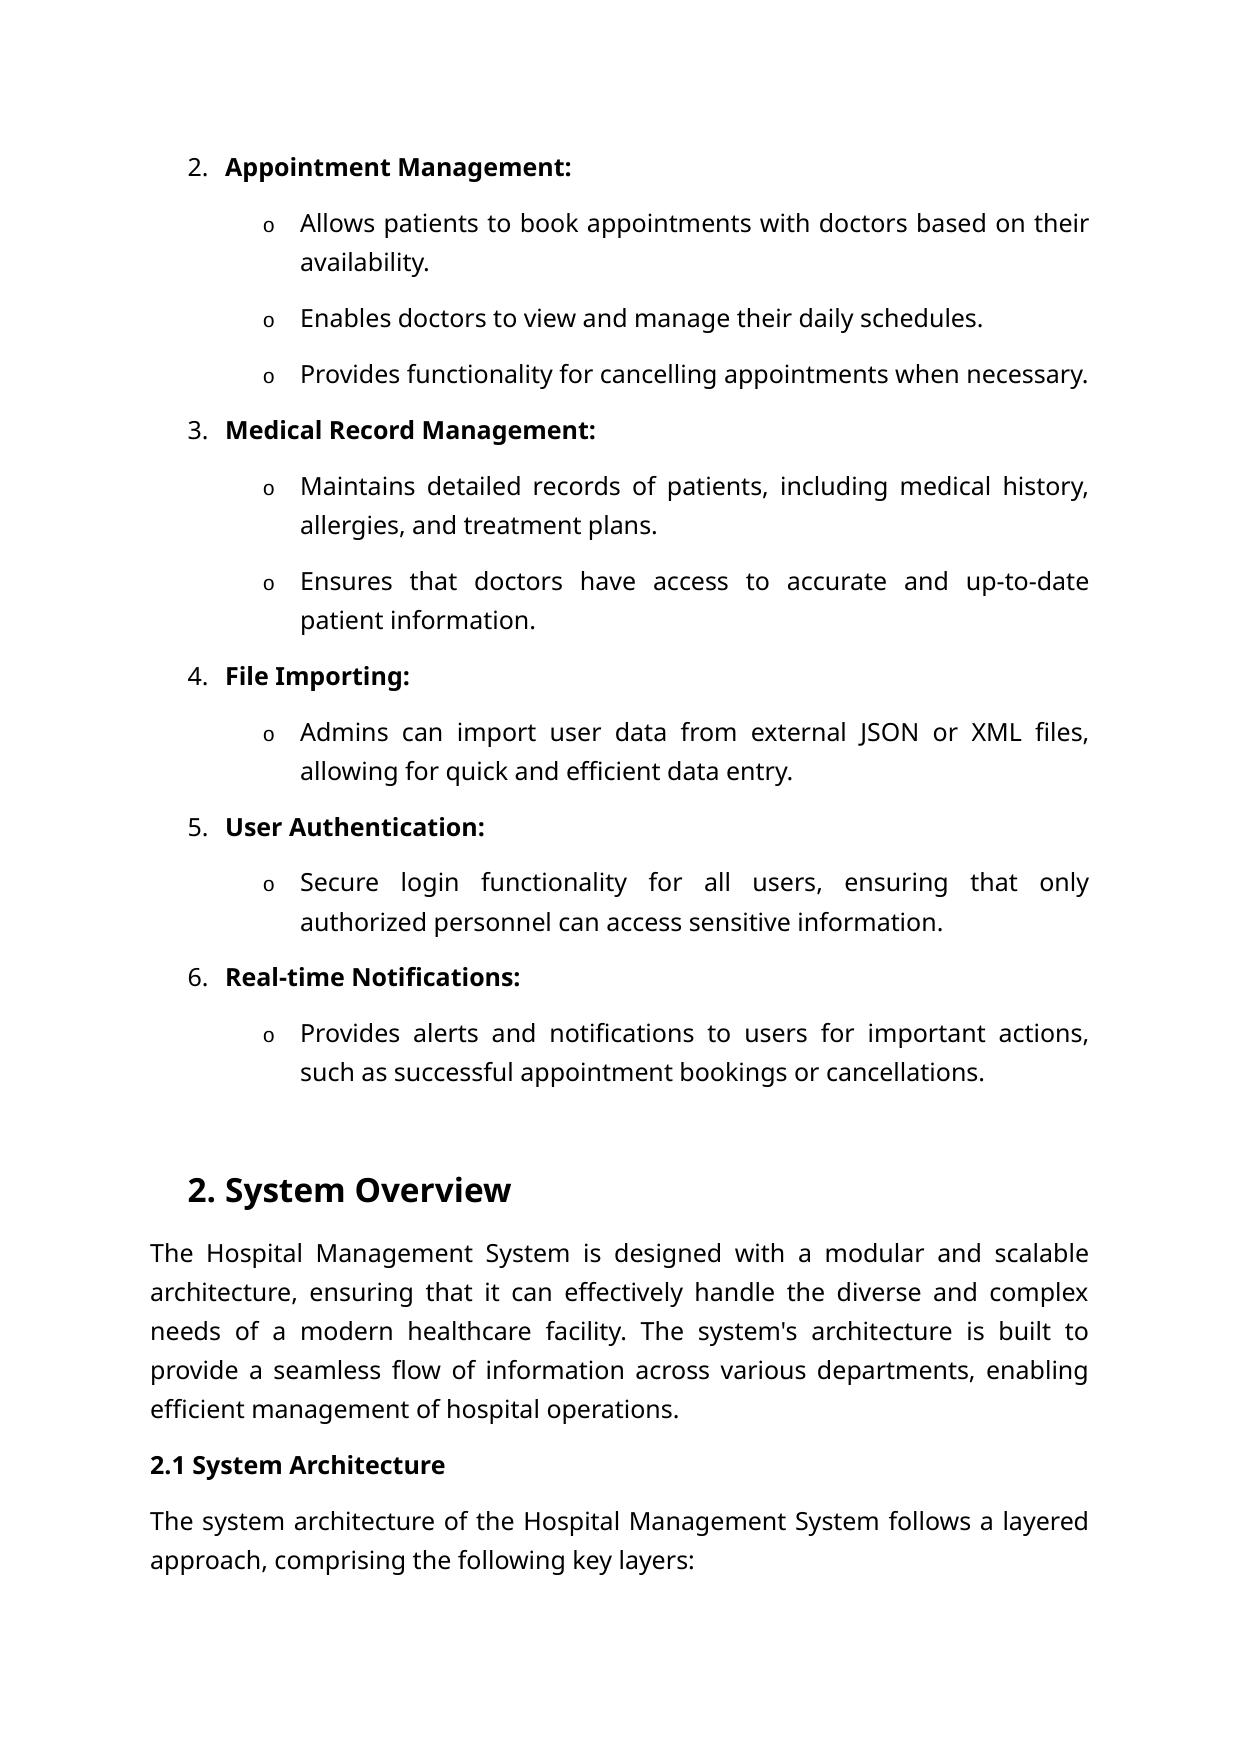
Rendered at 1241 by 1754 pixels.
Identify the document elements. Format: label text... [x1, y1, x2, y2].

list System Overview [187, 1167, 1090, 1212]
text 2.1 System Architecture [150, 1448, 1090, 1482]
list Maintains detailed records of patients, including medical history, allergies, and treatment plans. [262, 468, 1090, 542]
text The system architecture of the Hospital Management System follows a layered approach, comprising the following key layers: [150, 1504, 1090, 1577]
list File Importing: [187, 658, 1090, 692]
list Secure login functionality for all users, ensuring that only authorized personnel can access sensitive information. [262, 865, 1090, 938]
list Provides alerts and notifications to users for important actions, such as successful appointment bookings or cancellations. [262, 1016, 1090, 1089]
list Medical Record Management: [187, 412, 1090, 447]
list Enables doctors to view and manage their daily schedules. [262, 301, 1090, 335]
list Ensures that doctors have access to accurate and up-to-date patient information. [262, 563, 1090, 637]
list Admins can import user data from external JSON or XML files, allowing for quick and efficient data entry. [262, 714, 1090, 787]
text The Hospital Management System is designed with a modular and scalable architecture, ensuring that it can effectively handle the diverse and complex needs of a modern healthcare facility. The system's architecture is built to provide a seamless flow of information across various departments, enabling efficient management of hospital operations. [150, 1236, 1090, 1426]
list Provides functionality for cancelling appointments when necessary. [262, 357, 1090, 391]
list Appointment Management: [187, 150, 1090, 184]
list Allows patients to book appointments with doctors based on their availability. [262, 206, 1090, 279]
list User Authentication: [187, 809, 1090, 843]
list Real-time Notifications: [187, 960, 1090, 994]
